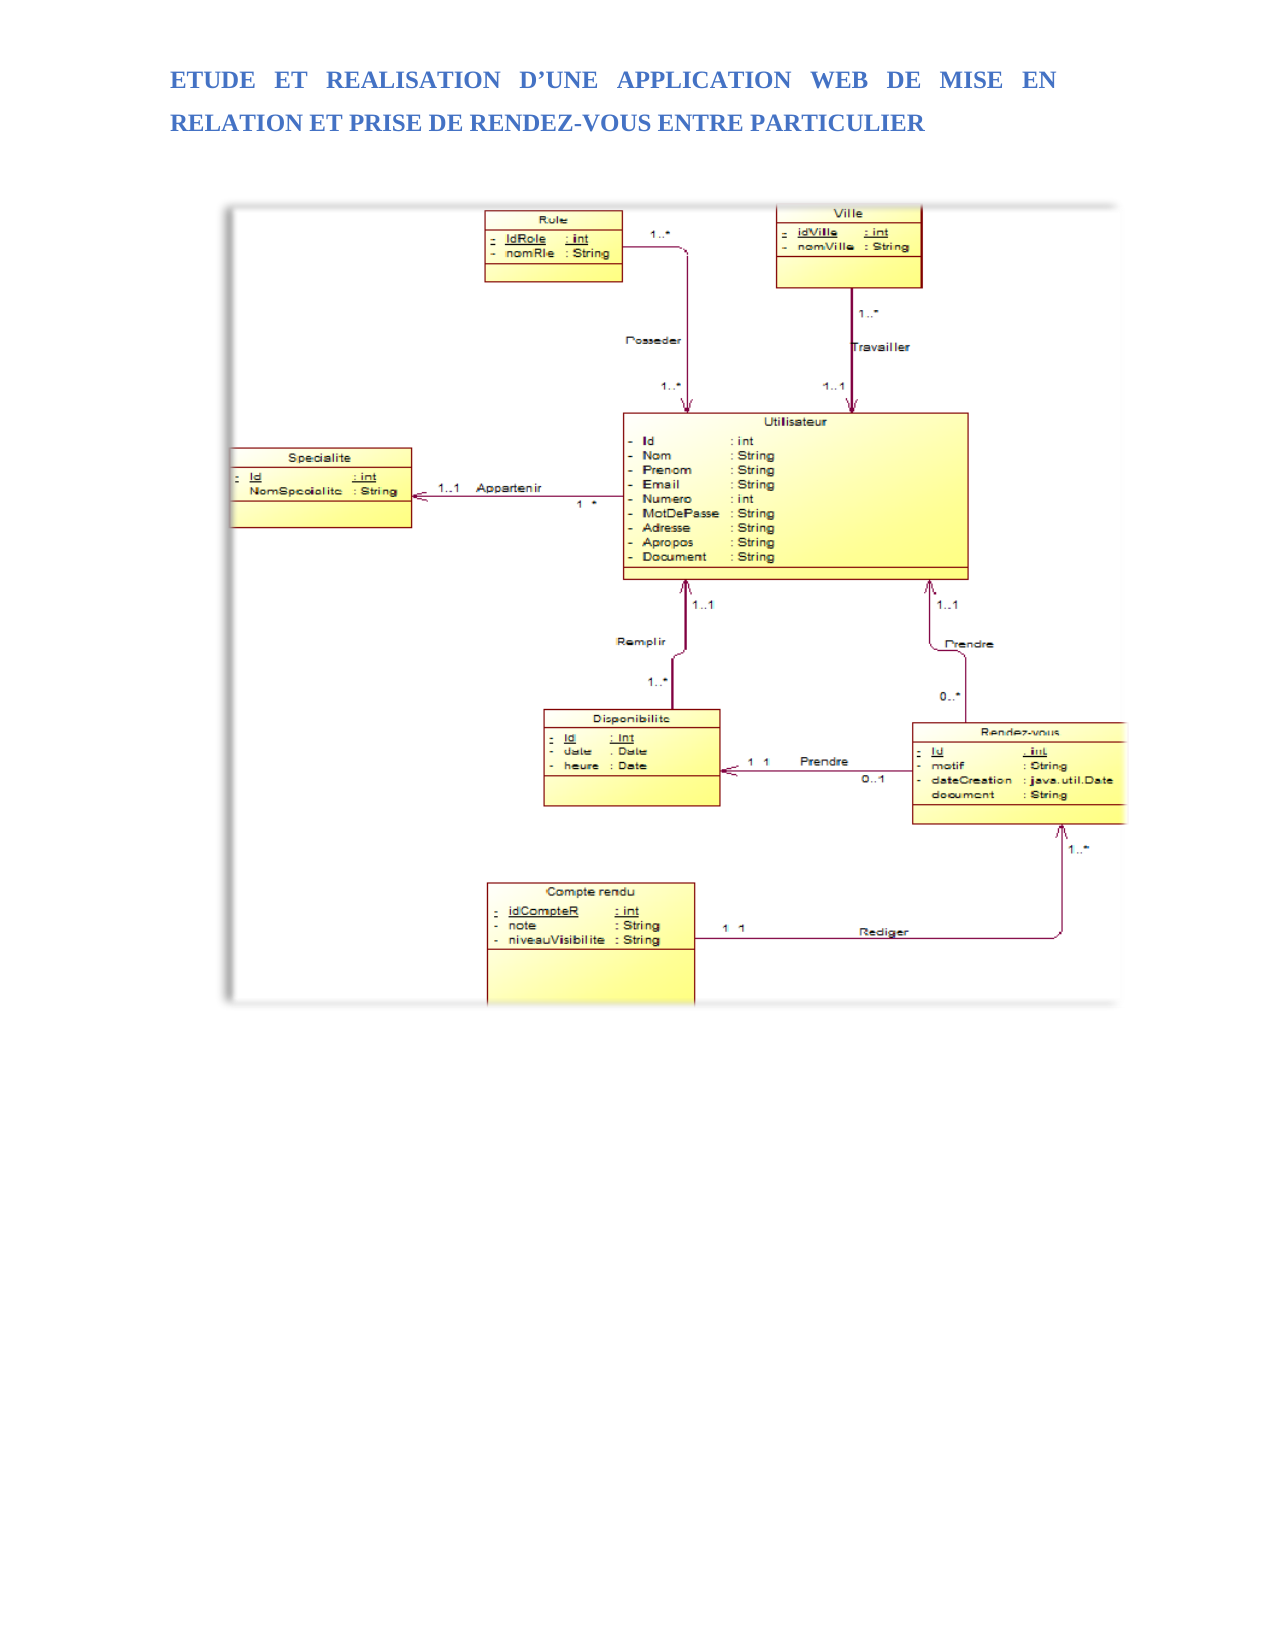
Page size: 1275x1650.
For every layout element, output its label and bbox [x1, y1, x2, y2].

picture [236, 211, 1121, 1000]
